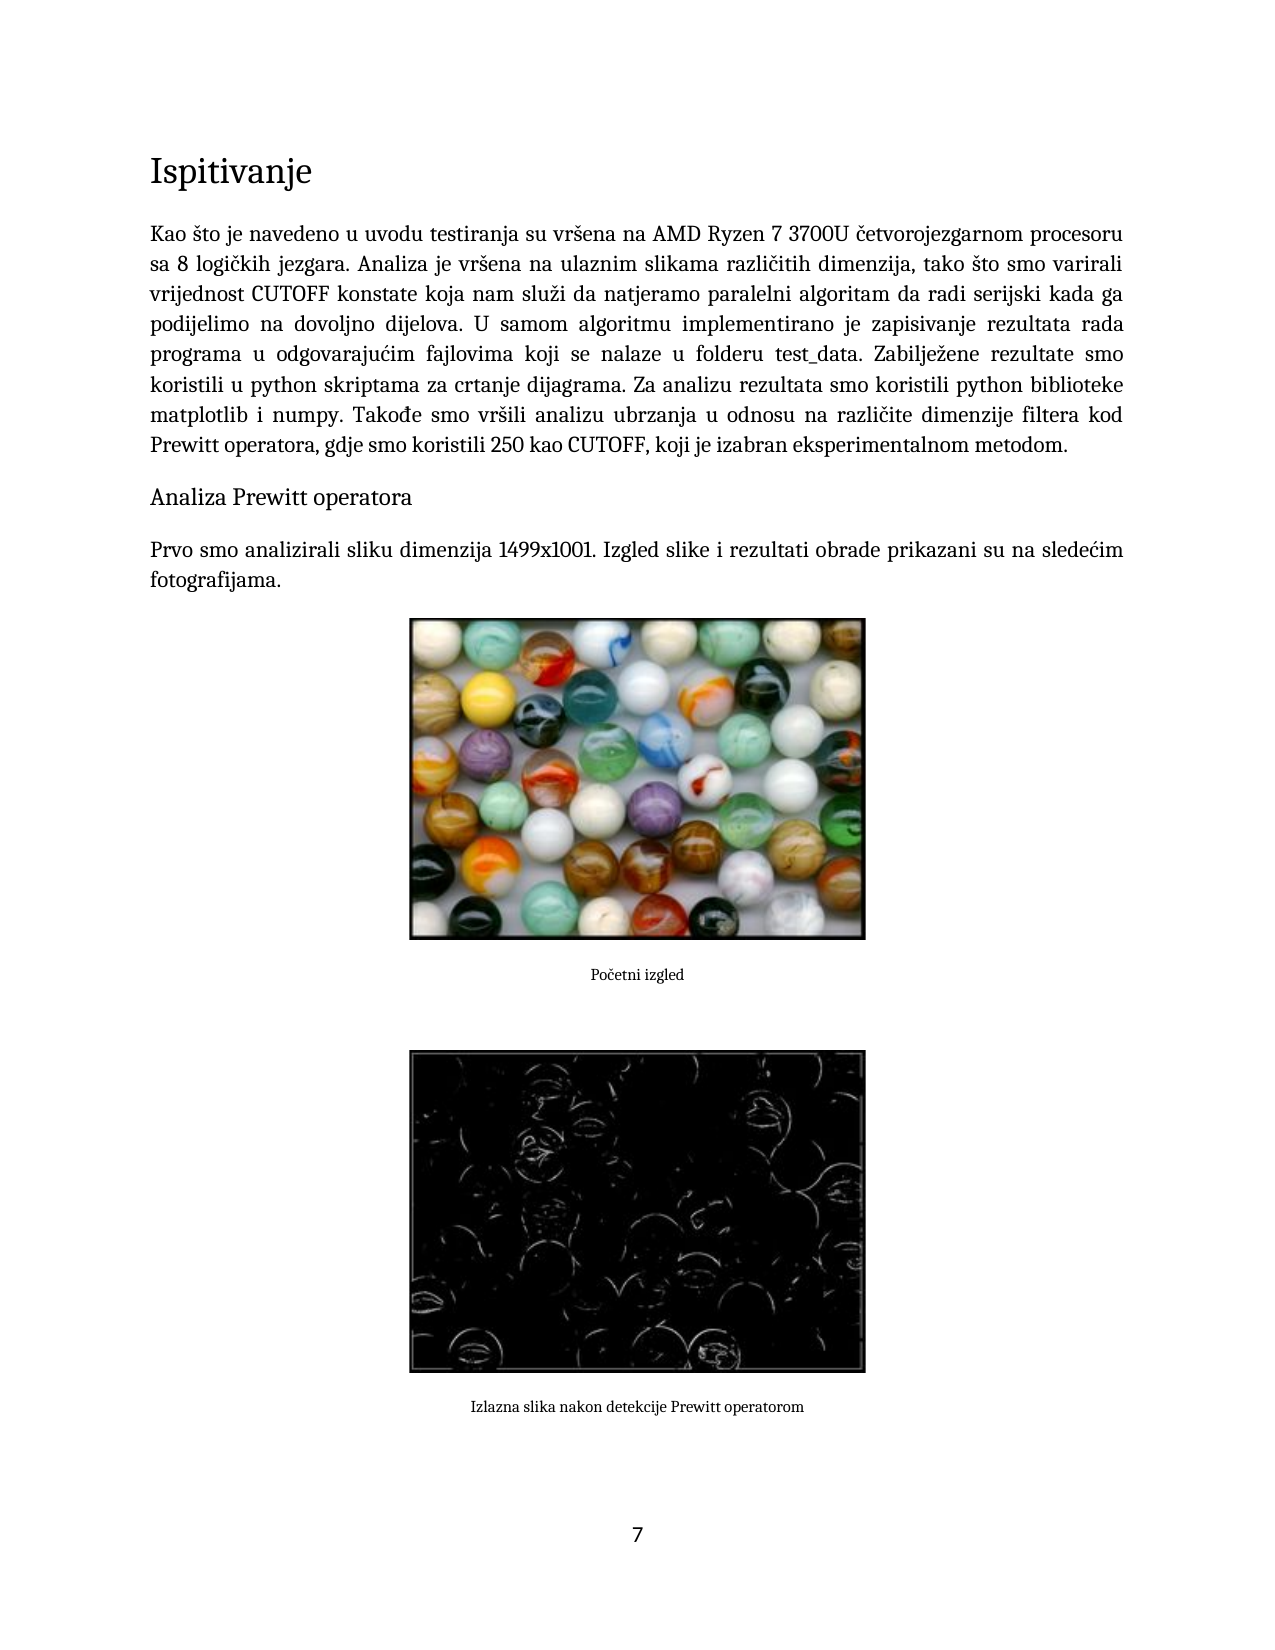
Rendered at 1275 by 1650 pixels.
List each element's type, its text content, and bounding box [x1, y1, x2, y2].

text Ispitivanje [150, 150, 1125, 193]
text Kao što je navedeno u uvodu testiranja su vršena na AMD Ryzen 7 3700U četvorojezgarnom procesoru sa 8 logičkih jezgara. Analiza je vršena na ulaznim slikama različitih dimenzija, tako što smo varirali vrijednost CUTOFF konstate koja nam služi da natjeramo paralelni algoritam da radi serijski kada ga podijelimo na dovoljno dijelova. U samom algoritmu implementirano je zapisivanje rezultata rada programa u odgovarajućim fajlovima koji se nalaze u folderu test_data. Zabilježene rezultate smo koristili u python skriptama za crtanje dijagrama. Za analizu rezultata smo koristili python biblioteke matplotlib i numpy. Takođe smo vršili analizu ubrzanja u odnosu na različite dimenzije filtera kod Prewitt operatora, gdje smo koristili 250 kao CUTOFF, koji je izabran eksperimentalnom metodom. [150, 220, 1125, 458]
text Početni izgled [150, 965, 1125, 984]
picture [409, 1050, 866, 1373]
text Prvo smo analizirali sliku dimenzija 1499x1001. Izgled slike i rezultati obrade prikazani su na sledećim fotografijama. [150, 537, 1125, 593]
text Analiza Prewitt operatora [150, 483, 1125, 512]
picture [409, 618, 866, 940]
text Izlazna slika nakon detekcije Prewitt operatorom [150, 1397, 1125, 1417]
